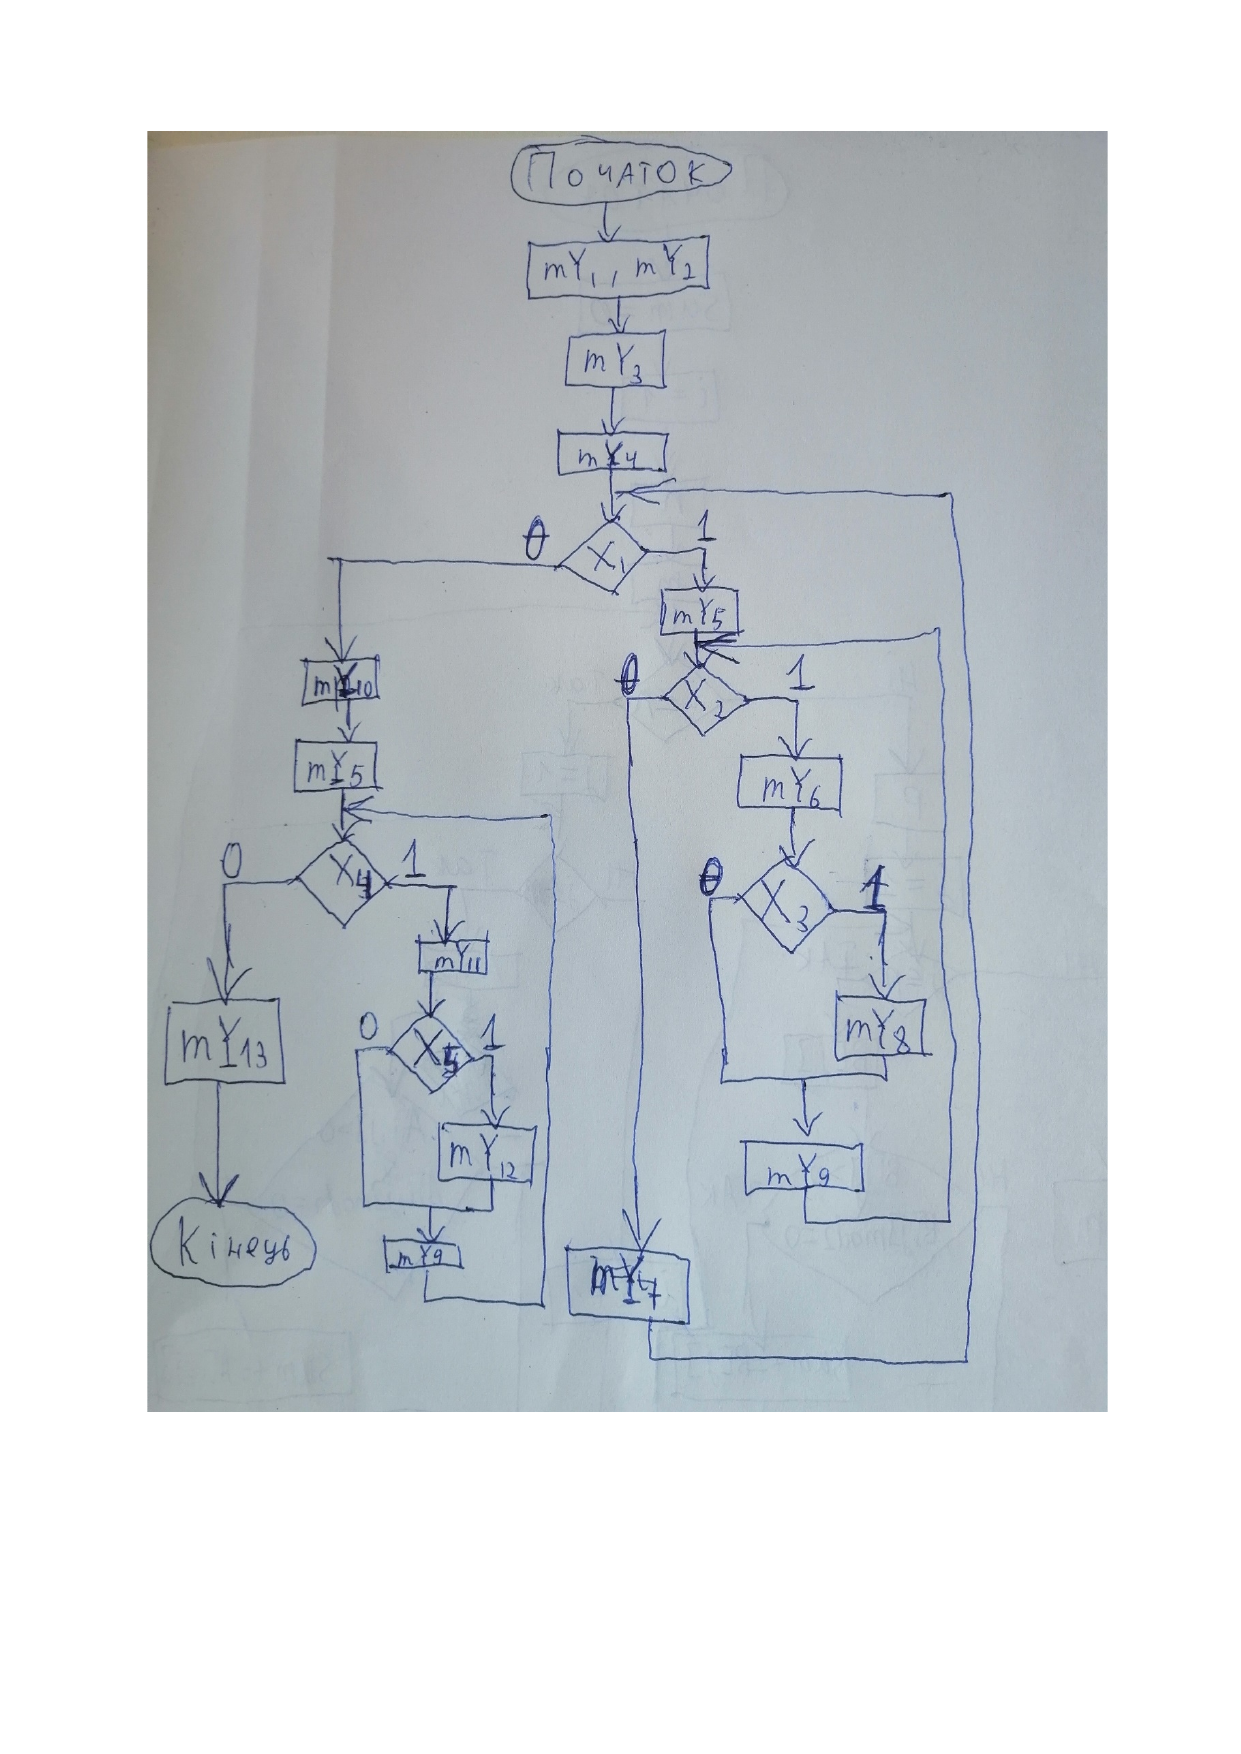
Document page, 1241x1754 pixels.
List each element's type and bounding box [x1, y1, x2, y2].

picture [147, 131, 1108, 1412]
